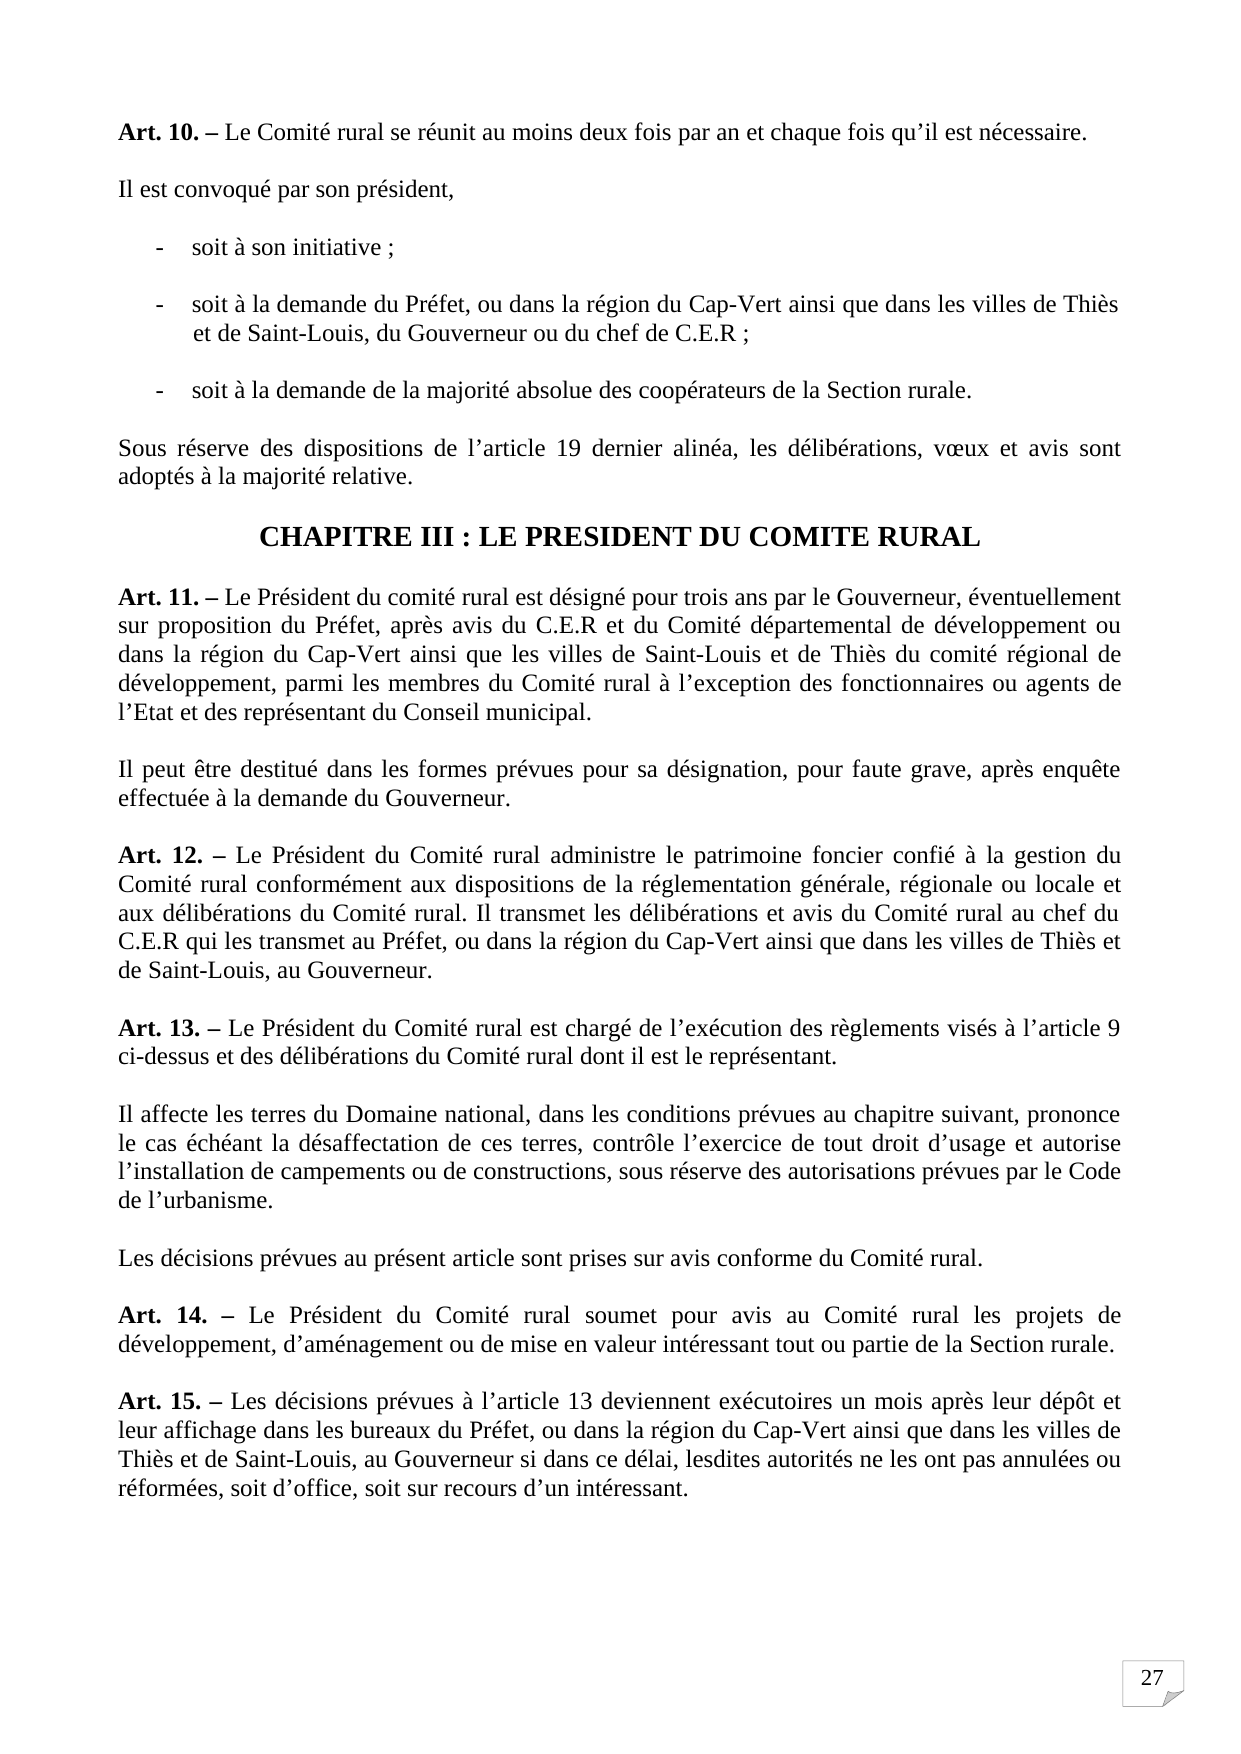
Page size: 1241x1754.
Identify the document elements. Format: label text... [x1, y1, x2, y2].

list soit à la demande de la majorité absolue des coopérateurs de la Section rurale. [155, 375, 1148, 404]
list soit à la demande du Préfet, ou dans la région du Cap-Vert ainsi que dans les villes de Thiès et de Saint-Louis, du Gouverneur ou du chef de C.E.R ; [155, 289, 1122, 347]
picture [1164, 1692, 1184, 1707]
text Art. 10. – Le Comité rural se réunit au moins deux fois par an et chaque fois qu’il est nécessaire. Il est convoqué par son président, [118, 117, 1094, 203]
text Les décisions prévues au présent article sont prises sur avis conforme du Comité rural. [118, 1243, 1148, 1271]
list soit à son initiative ; [155, 232, 1148, 260]
text Art. 15. – Les décisions prévues à l’article 13 deviennent exécutoires un mois après leur dépôt et leur affichage dans les bureaux du Préfet, ou dans la région du Cap-Vert ainsi que dans les villes de Thiès et de Saint-Louis, au Gouverneur si dans ce délai, lesdites autorités ne les ont pas annulées ou réformées, soit d’office, soit sur recours d’un intéressant. [118, 1386, 1122, 1501]
text Il affecte les terres du Domaine national, dans les conditions prévues au chapitre suivant, prononce le cas échéant la désaffectation de ces terres, contrôle l’exercice de tout droit d’usage et autorise l’installation de campements ou de constructions, sous réserve des autorisations prévues par le Code de l’urbanisme. [118, 1099, 1122, 1214]
picture [1165, 1693, 1178, 1703]
text Art. 12. – Le Président du Comité rural administre le patrimoine foncier confié à la gestion du Comité rural conformément aux dispositions de la réglementation générale, régionale ou locale et aux délibérations du Comité rural. Il transmet les délibérations et avis du Comité rural au chef du [118, 840, 1122, 926]
text Art. 11. – Le Président du comité rural est désigné pour trois ans par le Gouverneur, éventuellement sur proposition du Préfet, après avis du C.E.R et du Comité départemental de développement ou dans la région du Cap-Vert ainsi que les villes de Saint-Louis et de Thiès du comité régional de développement, parmi les membres du Comité rural à l’exception des fonctionnaires ou agents de l’Etat et des représentant du Conseil municipal. [118, 582, 1122, 725]
subtitle CHAPITRE III : LE PRESIDENT DU COMITE RURAL [117, 519, 1123, 553]
text C.E.R qui les transmet au Préfet, ou dans la région du Cap-Vert ainsi que dans les villes de Thiès et de Saint-Louis, au Gouverneur. [118, 926, 1122, 984]
text Art. 14. – Le Président du Comité rural soumet pour avis au Comité rural les projets de développement, d’aménagement ou de mise en valeur intéressant tout ou partie de la Section rurale. [118, 1300, 1122, 1358]
text Il peut être destitué dans les formes prévues pour sa désignation, pour faute grave, après enquête effectuée à la demande du Gouverneur. [118, 754, 1122, 812]
text Sous réserve des dispositions de l’article 19 dernier alinéa, les délibérations, vœux et avis sont adoptés à la majorité relative. [118, 433, 1122, 490]
text Art. 13. – Le Président du Comité rural est chargé de l’exécution des règlements visés à l’article 9 ci-dessus et des délibérations du Comité rural dont il est le représentant. [118, 1013, 1122, 1070]
picture [1162, 1690, 1181, 1704]
